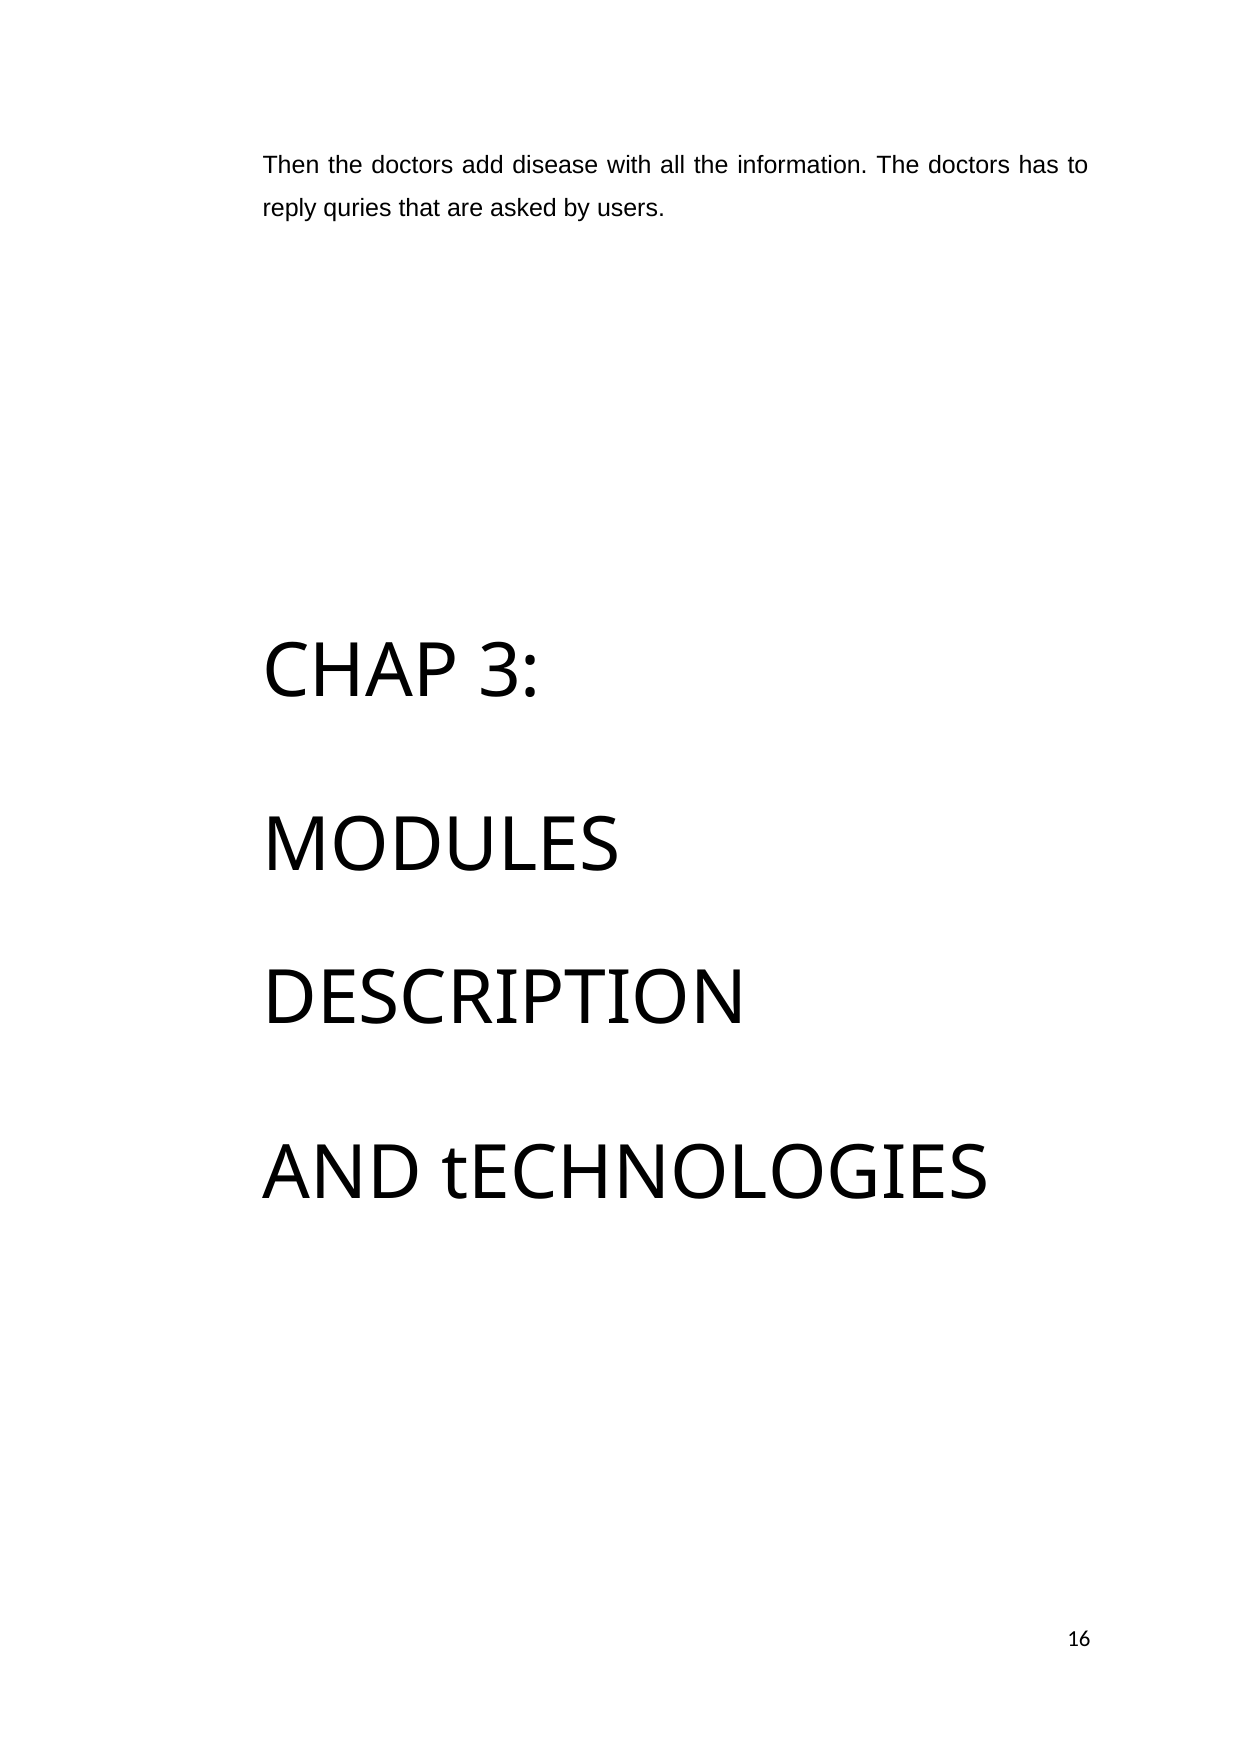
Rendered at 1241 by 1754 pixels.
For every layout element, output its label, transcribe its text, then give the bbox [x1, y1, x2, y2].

text AND tECHNOLOGIES [262, 1118, 1090, 1220]
text Then the doctors add disease with all the information. The doctors has to reply quries that are asked by users. [262, 150, 1090, 222]
text MODULES DESCRIPTION [262, 791, 1090, 1046]
text CHAP 3: [262, 616, 1090, 719]
